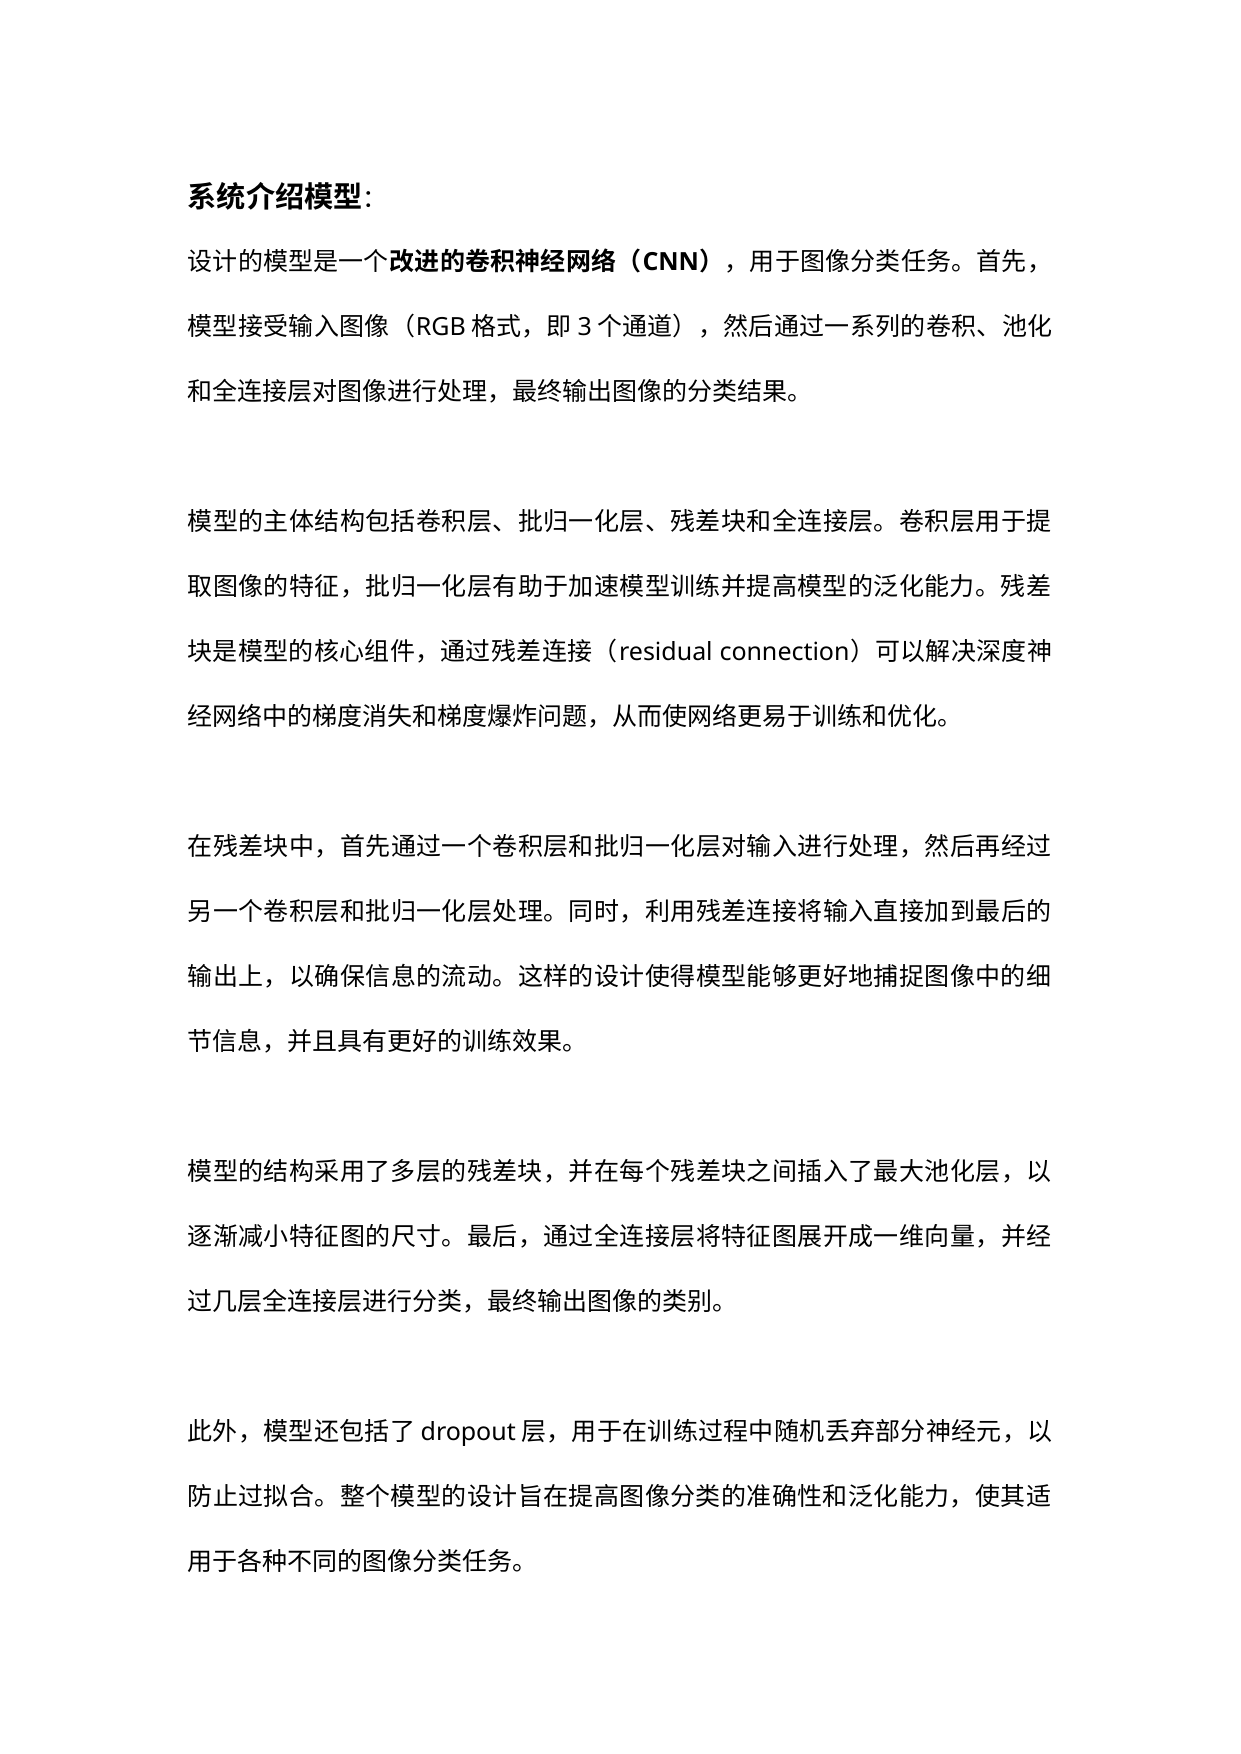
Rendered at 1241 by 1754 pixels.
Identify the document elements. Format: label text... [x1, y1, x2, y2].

text 在残差块中，首先通过一个卷积层和批归一化层对输入进行处理，然后再经过另一个卷积层和批归一化层处理。同时，利用残差连接将输入直接加到最后的输出上，以确保信息的流动。这样的设计使得模型能够更好地捕捉图像中的细节信息，并且具有更好的训练效果。 [187, 812, 1053, 1072]
text 模型的结构采用了多层的残差块，并在每个残差块之间插入了最大池化层，以逐渐减小特征图的尺寸。最后，通过全连接层将特征图展开成一维向量，并经过几层全连接层进行分类，最终输出图像的类别。 [187, 1137, 1053, 1332]
text 设计的模型是一个改进的卷积神经网络（CNN），用于图像分类任务。首先，模型接受输入图像（RGB格式，即3个通道），然后通过一系列的卷积、池化和全连接层对图像进行处理，最终输出图像的分类结果。 [187, 227, 1053, 422]
text 模型的主体结构包括卷积层、批归一化层、残差块和全连接层。卷积层用于提取图像的特征，批归一化层有助于加速模型训练并提高模型的泛化能力。残差块是模型的核心组件，通过残差连接（residual connection）可以解决深度神经网络中的梯度消失和梯度爆炸问题，从而使网络更易于训练和优化。 [187, 487, 1053, 747]
text 此外，模型还包括了dropout层，用于在训练过程中随机丢弃部分神经元，以防止过拟合。整个模型的设计旨在提高图像分类的准确性和泛化能力，使其适用于各种不同的图像分类任务。 [187, 1397, 1053, 1592]
text 系统介绍模型： [187, 162, 1053, 227]
